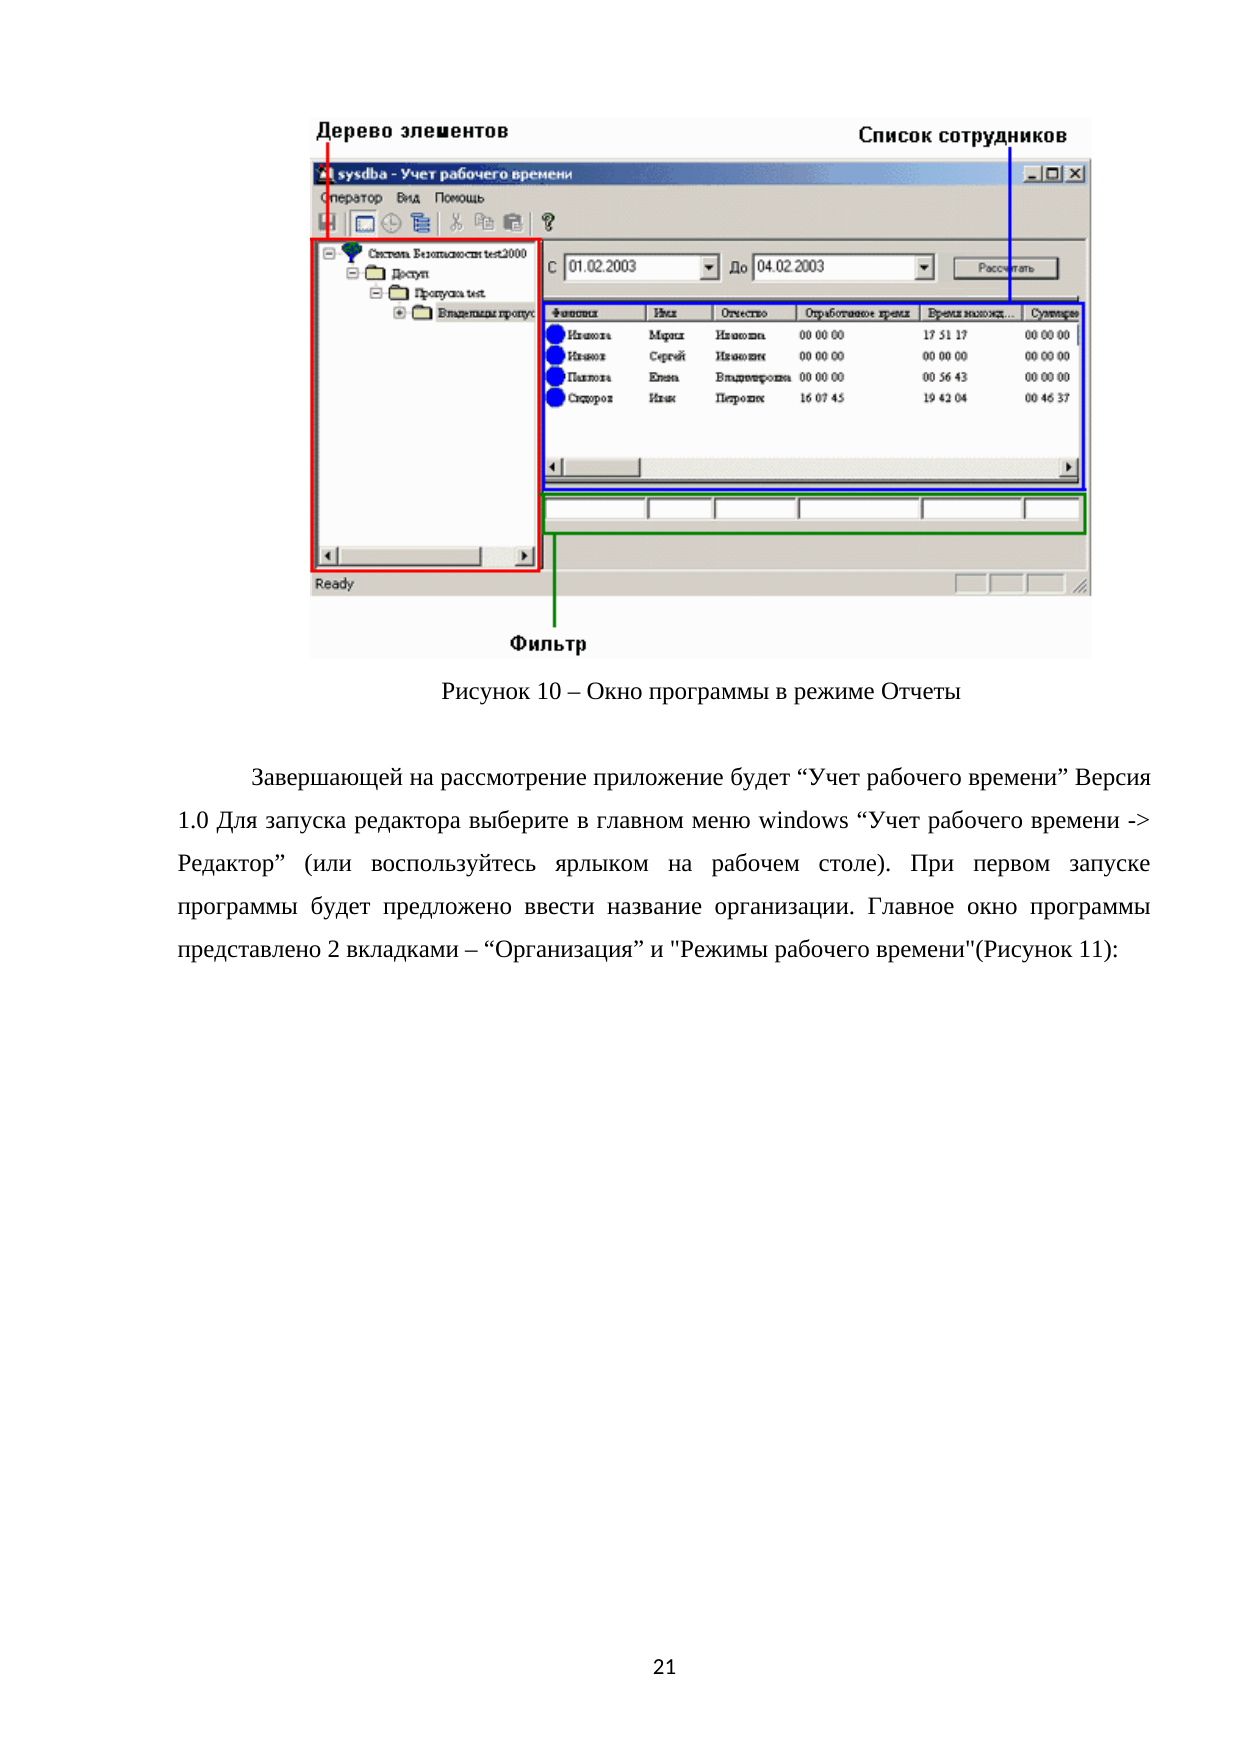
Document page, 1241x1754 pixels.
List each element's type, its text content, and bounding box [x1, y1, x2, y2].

text Рисунок 10 – Окно программы в режиме Отчеты [177, 676, 1152, 704]
picture [310, 118, 1093, 662]
text Завершающей на рассмотрение приложение будет “Учет рабочего времени” Версия 1.0 Для запуска редактора выберите в главном меню windows “Учет рабочего времени -> Редактор” (или воспользуйтесь ярлыком на рабочем столе). При первом запуске программы будет предложено ввести название организации. Главное окно программы представлено 2 вкладками – “Организация” и "Режимы рабочего времени"(Рисунок 11): [177, 762, 1152, 963]
